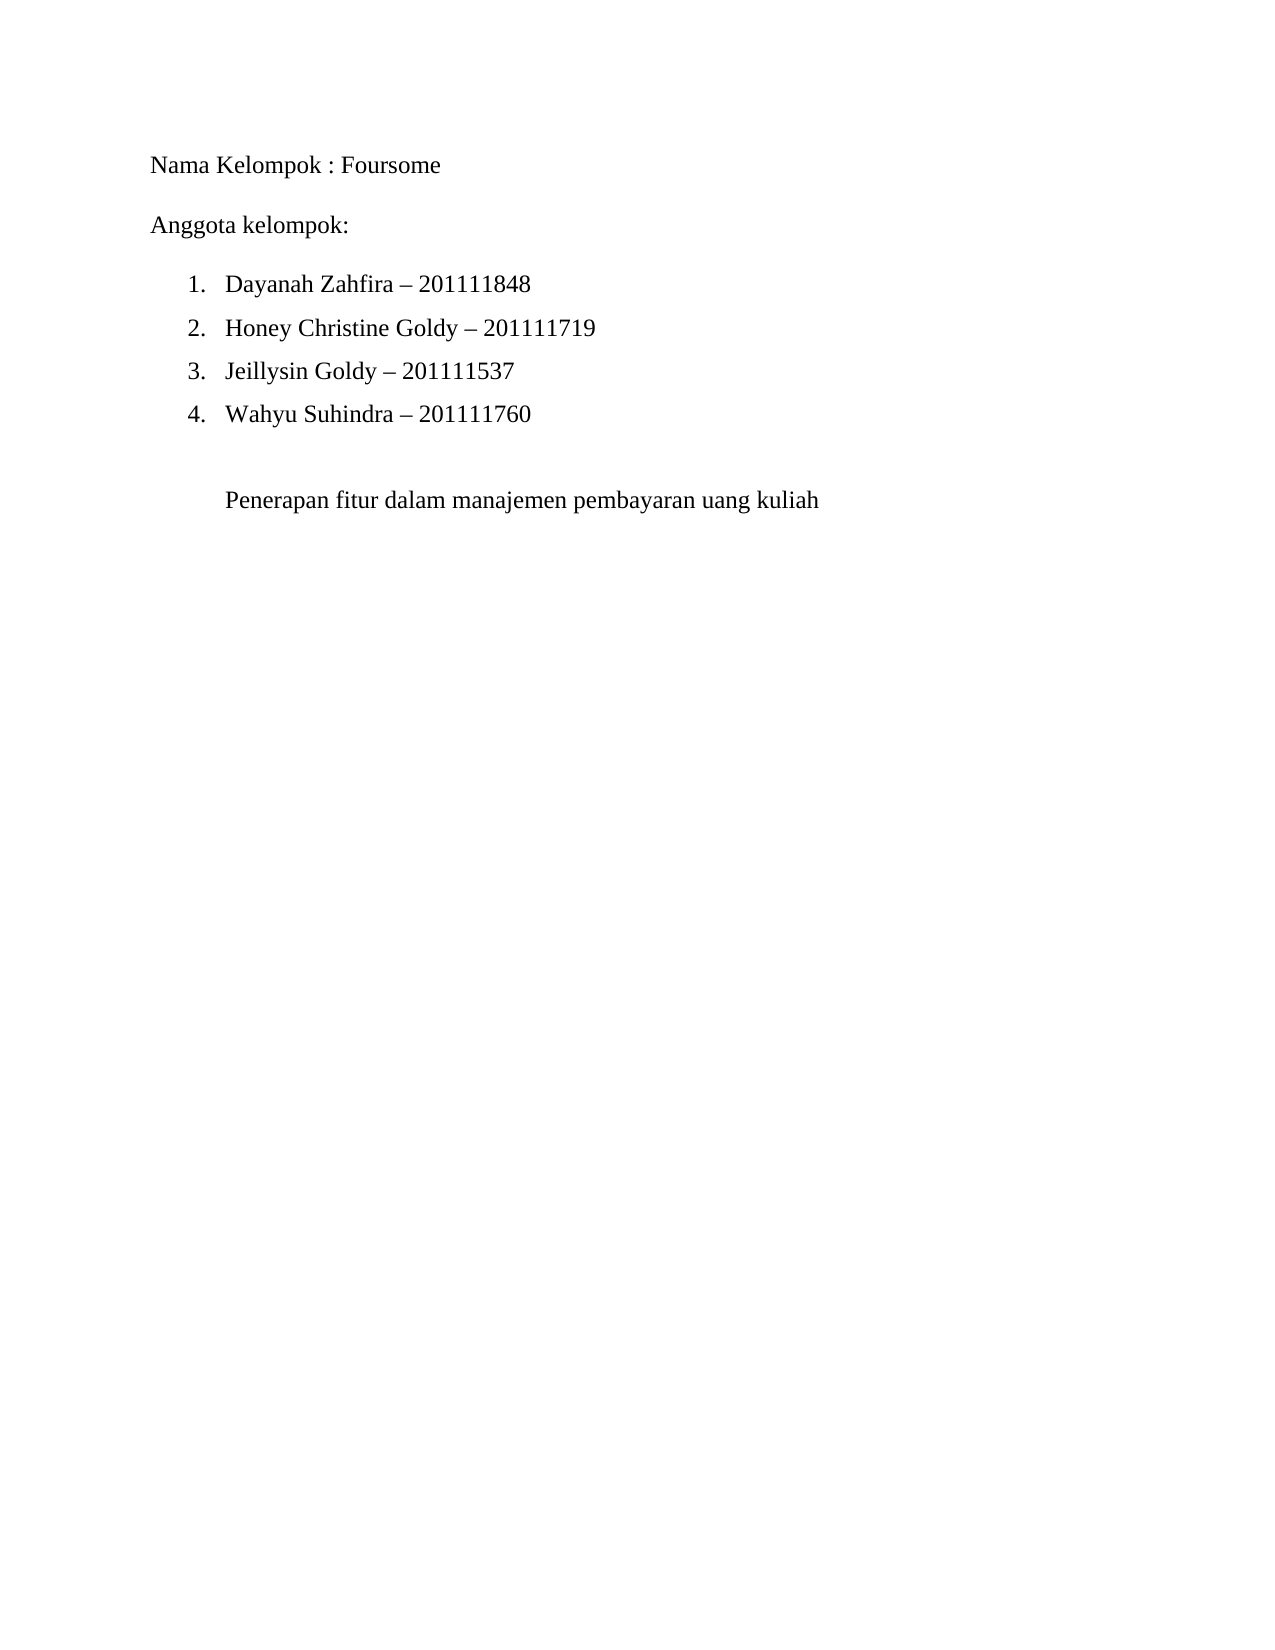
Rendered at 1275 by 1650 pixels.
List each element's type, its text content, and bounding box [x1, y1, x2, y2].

text Anggota kelompok: [150, 210, 1125, 238]
list Honey Christine Goldy – 201111719 [187, 313, 1125, 341]
text Nama Kelompok : Foursome [150, 150, 1125, 179]
list Wahyu Suhindra – 201111760 [187, 399, 1125, 428]
list Jeillysin Goldy – 201111537 [187, 356, 1125, 384]
list Dayanah Zahfira – 201111848 [187, 269, 1125, 298]
list Penerapan fitur dalam manajemen pembayaran uang kuliah [225, 485, 1125, 514]
